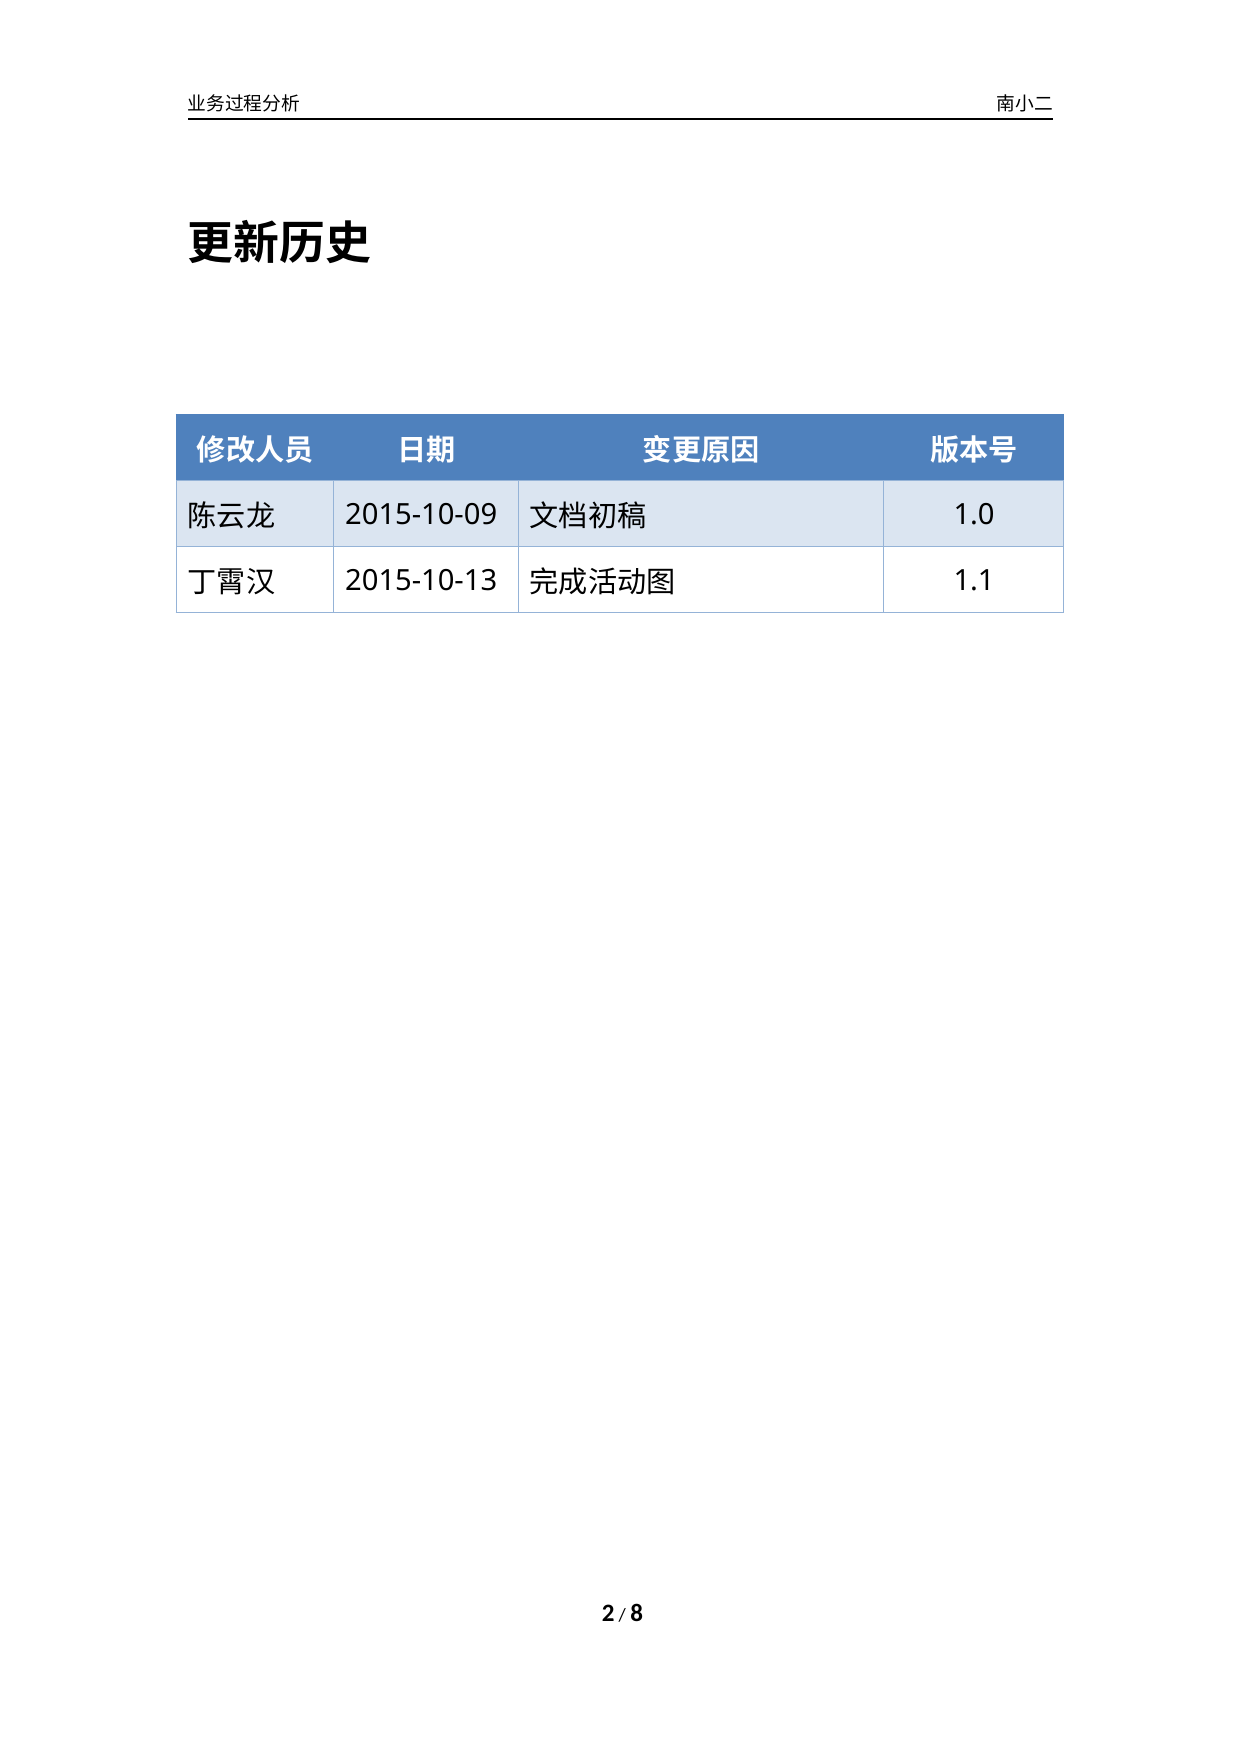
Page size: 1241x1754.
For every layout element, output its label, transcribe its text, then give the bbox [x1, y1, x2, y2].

table_header 版本号 [884, 415, 1063, 480]
table_header 日期 [334, 415, 518, 480]
table_cell 2015-10-09 [334, 481, 518, 546]
table_header 修改人员 [177, 415, 333, 480]
text 更新历史 [187, 191, 1053, 288]
table_cell 2015-10-13 [334, 547, 518, 612]
table_header 变更原因 [519, 415, 883, 480]
table_cell 文档初稿 [519, 481, 883, 546]
table_cell 1.1 [884, 547, 1063, 612]
table_cell 丁霄汉 [177, 547, 333, 612]
table_cell 陈云龙 [177, 481, 333, 546]
table_cell 1.0 [884, 481, 1063, 546]
table_cell 完成活动图 [519, 547, 883, 612]
